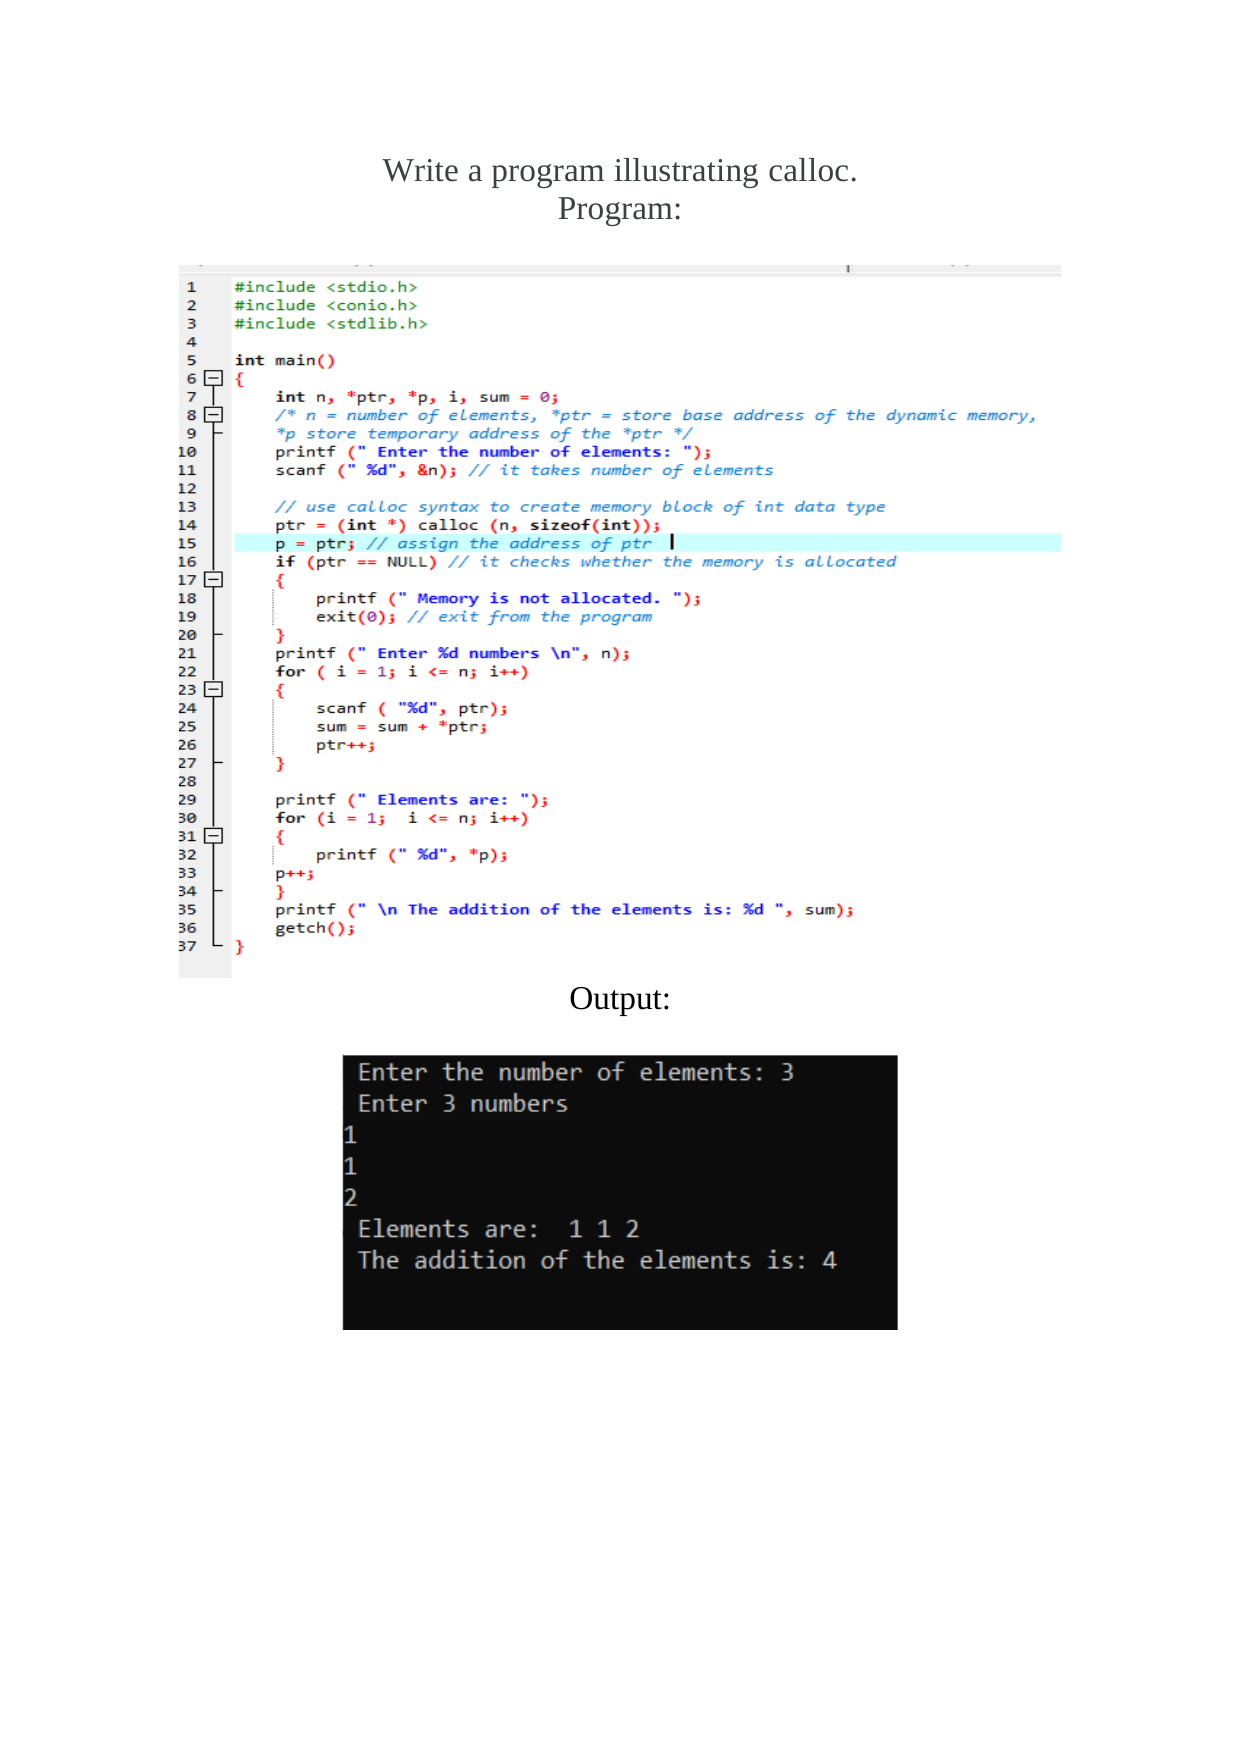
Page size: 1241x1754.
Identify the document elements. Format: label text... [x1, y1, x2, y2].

text Output: [150, 978, 1090, 1016]
text Write a program illustrating calloc. [150, 150, 1090, 188]
picture [342, 1054, 898, 1330]
text Program: [150, 188, 1090, 227]
picture [178, 265, 1062, 978]
